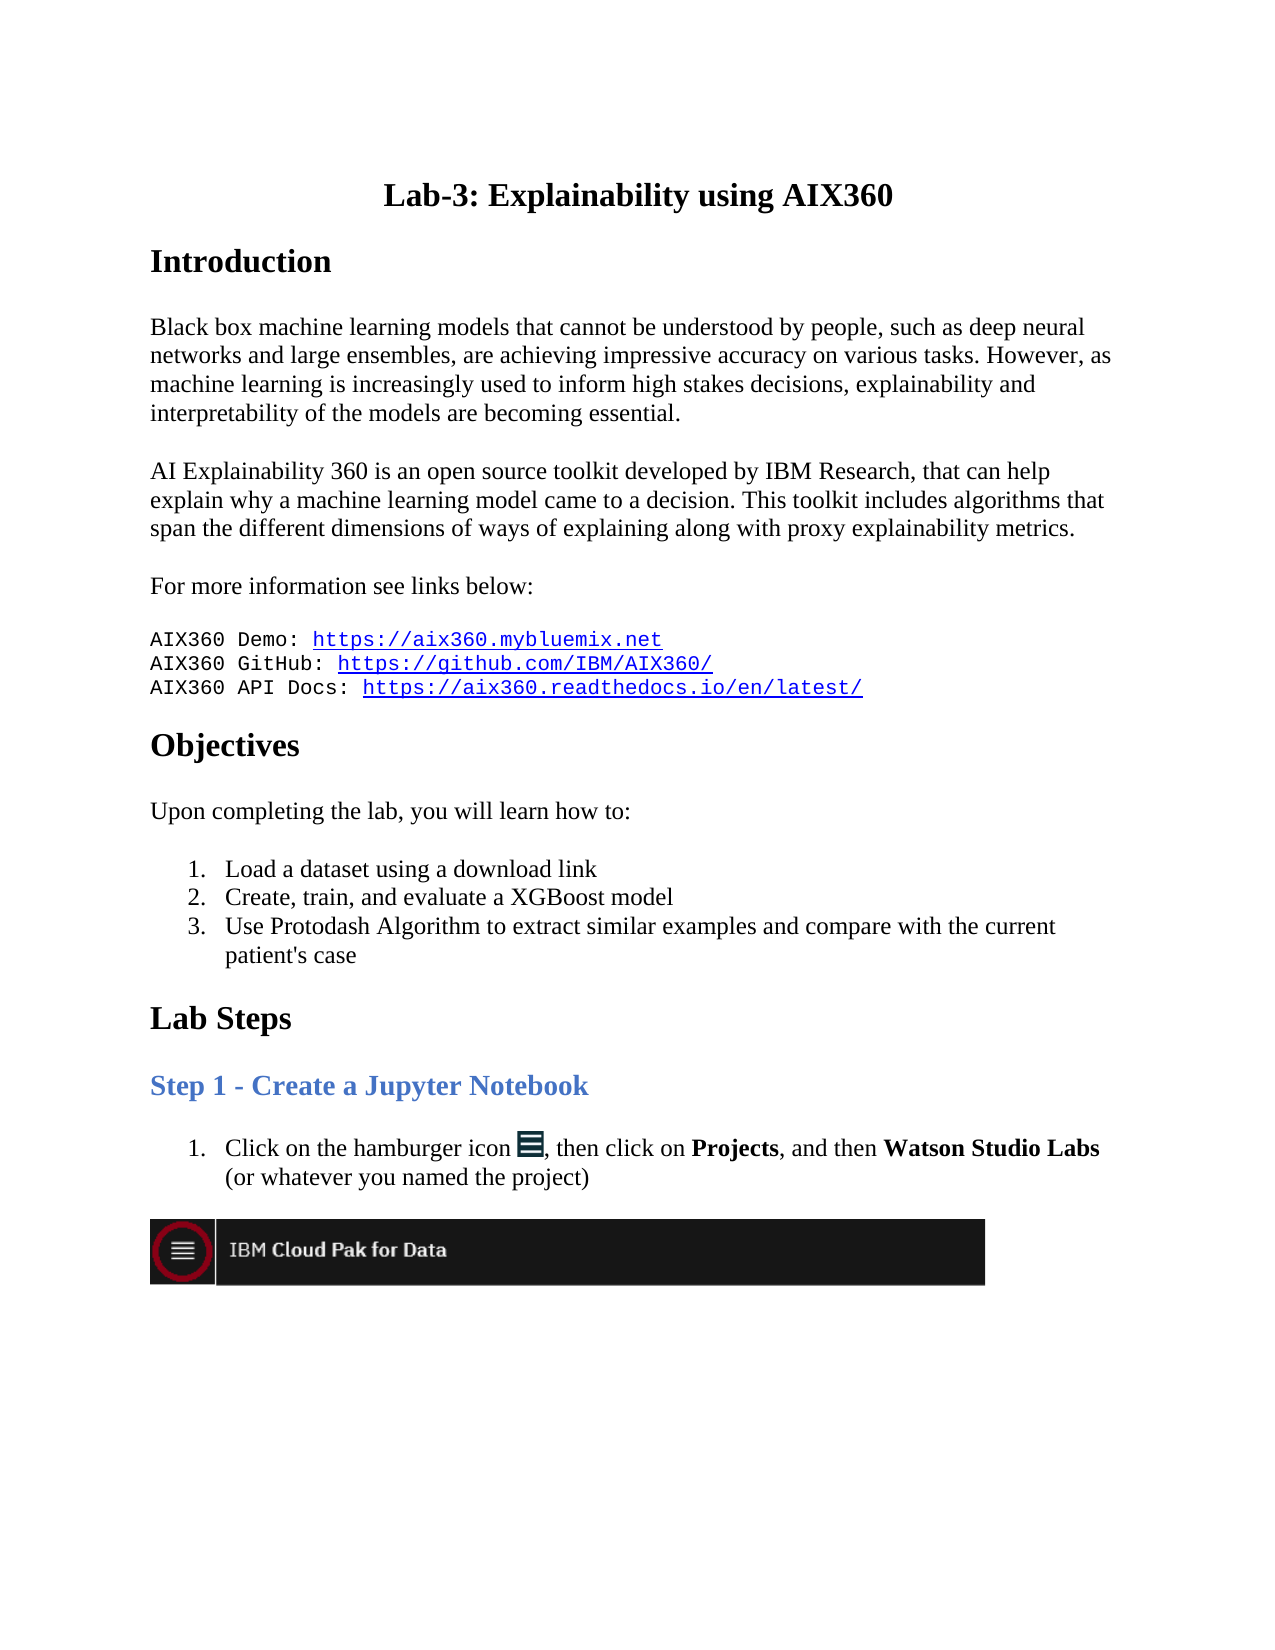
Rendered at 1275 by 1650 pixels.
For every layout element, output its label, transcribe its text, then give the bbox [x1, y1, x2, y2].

text AIX360 API Docs: https://aix360.readthedocs.io/en/latest/ [150, 677, 1125, 700]
subtitle Objectives [150, 725, 1125, 764]
list Create, train, and evaluate a XGBoost model [187, 882, 1125, 911]
text Upon completing the lab, you will learn how to: [150, 796, 1125, 824]
text Black box machine learning models that cannot be understood by people, such as deep neural networks and large ensembles, are achieving impressive accuracy on various tasks. However, as machine learning is increasingly used to inform high stakes decisions, explainability and interpretability of the models are becoming essential. [150, 312, 1125, 427]
list Click on the hamburger icon , then click on Projects, and then Watson Studio Labs (or whatever you named the project) [187, 1131, 1125, 1190]
subtitle Step 1 - Create a Jupyter Notebook [150, 1068, 1125, 1102]
subtitle Lab Steps [150, 998, 1125, 1036]
text For more information see links below: [150, 571, 1125, 600]
picture [150, 1219, 986, 1287]
text AIX360 GitHub: https://github.com/IBM/AIX360/ [150, 653, 1125, 677]
picture [517, 1131, 544, 1157]
list Load a dataset using a download link [187, 854, 1125, 882]
list Use Protodash Algorithm to extract similar examples and compare with the current patient's case [187, 911, 1125, 969]
text AIX360 Demo: https://aix360.mybluemix.net [150, 629, 1125, 653]
subtitle Introduction [150, 241, 1125, 280]
text AI Explainability 360 is an open source toolkit developed by IBM Research, that can help explain why a machine learning model came to a decision. This toolkit includes algorithms that span the different dimensions of ways of explaining along with proxy explainability metrics. [150, 456, 1125, 542]
subtitle Lab-3: Explainability using AIX360 [300, 175, 1125, 213]
